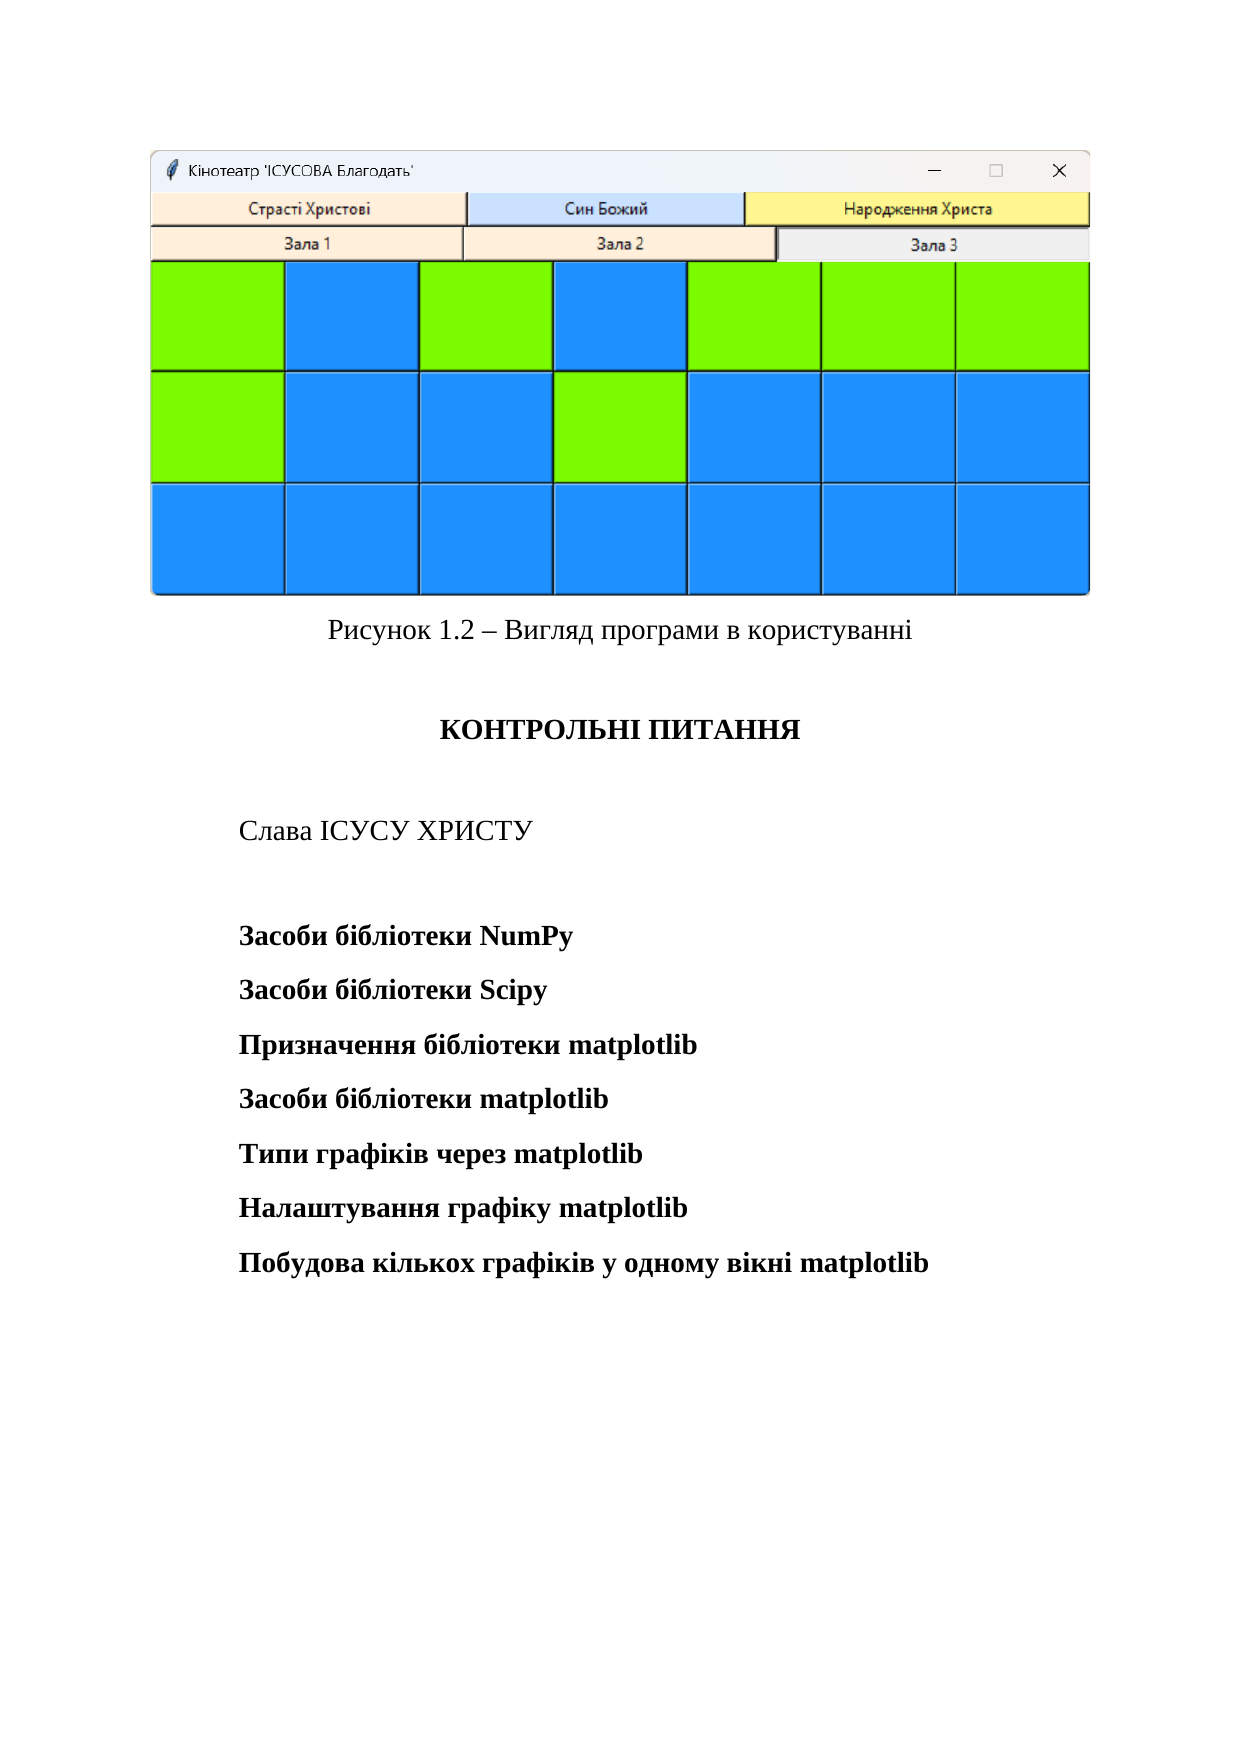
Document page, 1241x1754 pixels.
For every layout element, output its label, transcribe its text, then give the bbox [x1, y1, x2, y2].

text Рисунок 1.2 – Вигляд програми в користуванні [150, 612, 1090, 645]
text Налаштування графіку matplotlib [150, 1190, 1090, 1224]
text Засоби бібліотеки matplotlib [150, 1081, 1090, 1115]
text Засоби бібліотеки NumPy [150, 918, 1090, 951]
text Слава ІСУСУ ХРИСТУ [150, 813, 1090, 847]
picture [150, 150, 1091, 596]
text Контрольні питання [150, 712, 1090, 746]
text Засоби бібліотеки Scipy [150, 972, 1090, 1006]
text Призначення бібліотеки matplotlib [150, 1027, 1090, 1060]
text Побудова кількох графіків у одному вікні matplotlib [150, 1245, 1090, 1278]
text Типи графіків через matplotlib [150, 1136, 1090, 1169]
